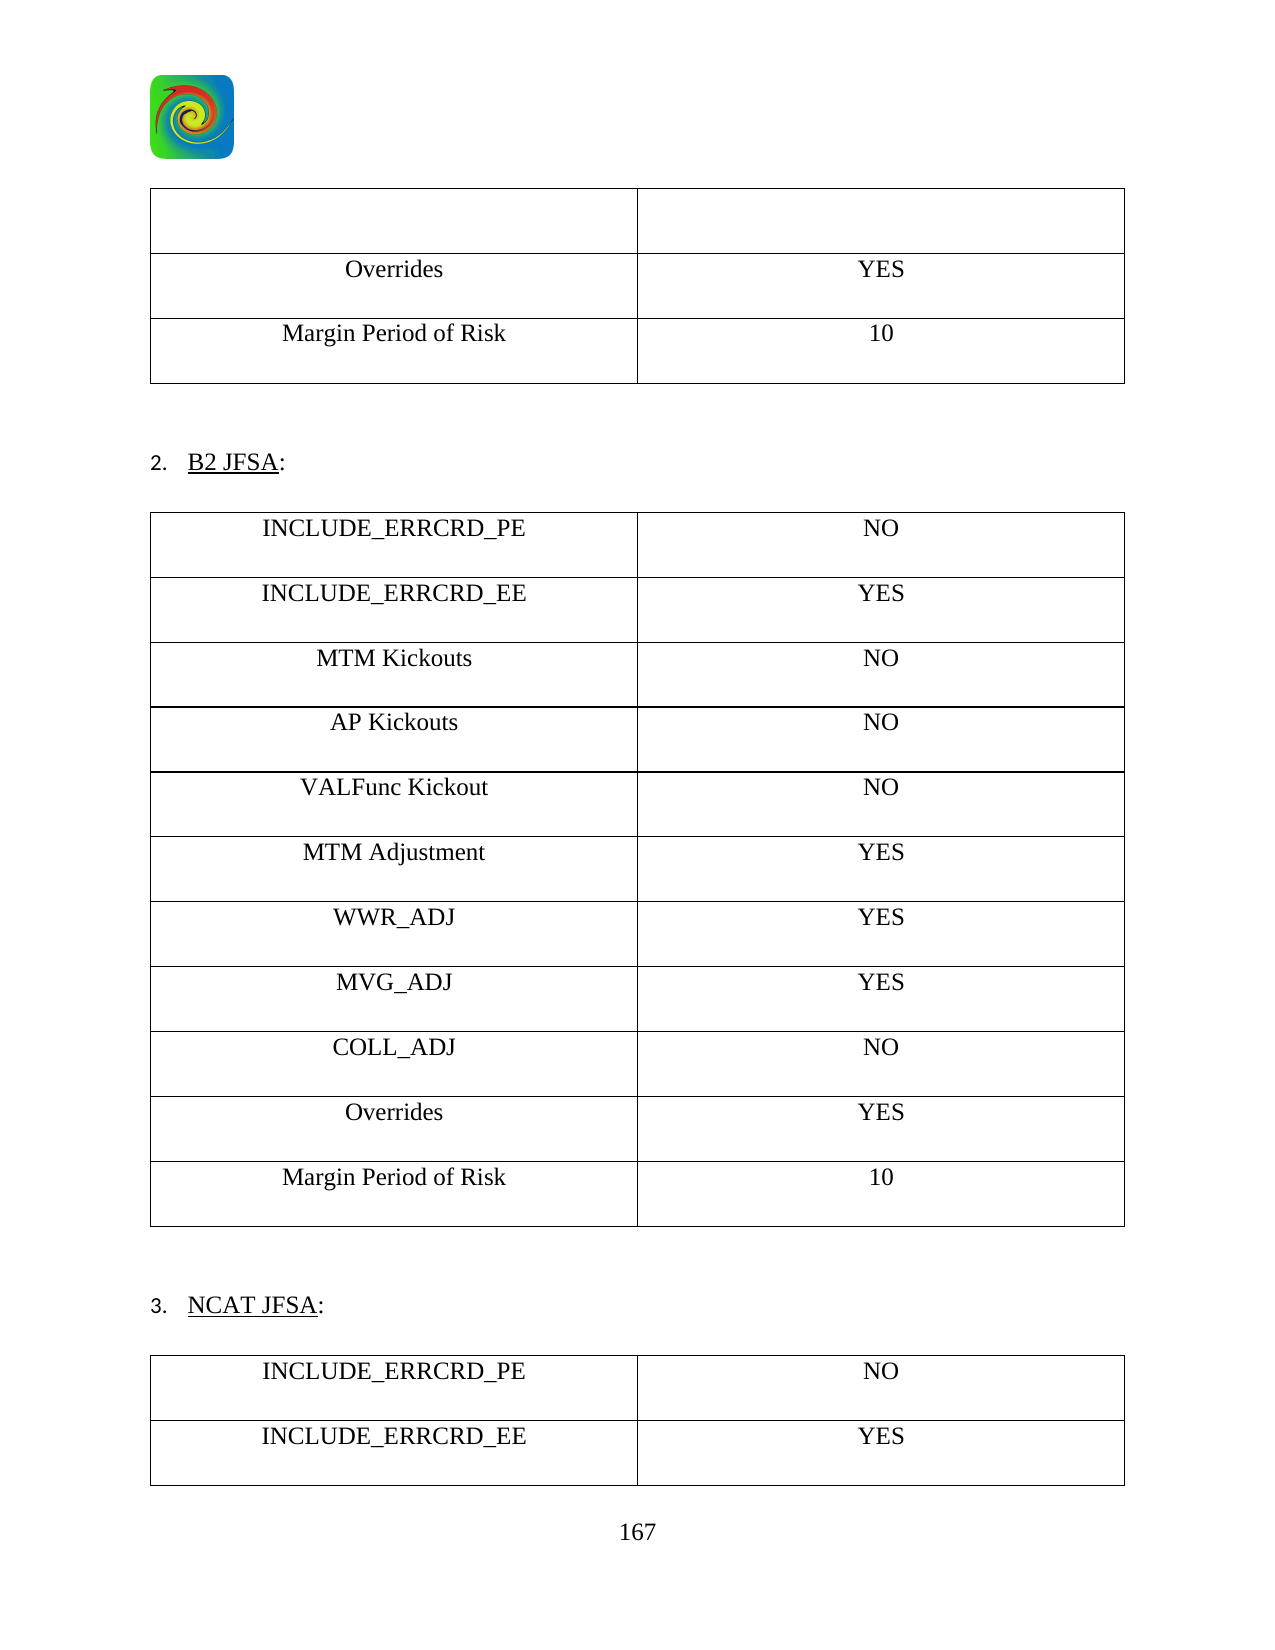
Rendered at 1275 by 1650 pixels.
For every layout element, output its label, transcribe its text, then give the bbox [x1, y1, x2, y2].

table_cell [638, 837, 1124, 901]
picture [188, 75, 234, 159]
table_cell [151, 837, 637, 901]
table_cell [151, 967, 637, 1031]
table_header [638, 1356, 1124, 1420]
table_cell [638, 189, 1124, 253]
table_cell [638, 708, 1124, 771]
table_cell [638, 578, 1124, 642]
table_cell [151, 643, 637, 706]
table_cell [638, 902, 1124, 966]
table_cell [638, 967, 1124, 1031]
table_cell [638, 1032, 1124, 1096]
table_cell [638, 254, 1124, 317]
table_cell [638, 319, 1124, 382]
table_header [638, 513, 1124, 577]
list NCAT JFSA: [150, 1291, 1125, 1320]
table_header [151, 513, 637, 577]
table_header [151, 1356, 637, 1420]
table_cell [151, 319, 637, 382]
list B2 JFSA: [150, 447, 1125, 476]
picture [150, 75, 223, 159]
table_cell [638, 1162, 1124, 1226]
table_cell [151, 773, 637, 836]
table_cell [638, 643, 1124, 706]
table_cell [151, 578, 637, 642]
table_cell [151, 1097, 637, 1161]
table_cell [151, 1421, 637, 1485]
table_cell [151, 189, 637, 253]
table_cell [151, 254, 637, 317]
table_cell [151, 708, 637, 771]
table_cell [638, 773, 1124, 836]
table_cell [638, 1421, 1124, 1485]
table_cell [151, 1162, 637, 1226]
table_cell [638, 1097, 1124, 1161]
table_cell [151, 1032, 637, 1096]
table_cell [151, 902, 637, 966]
